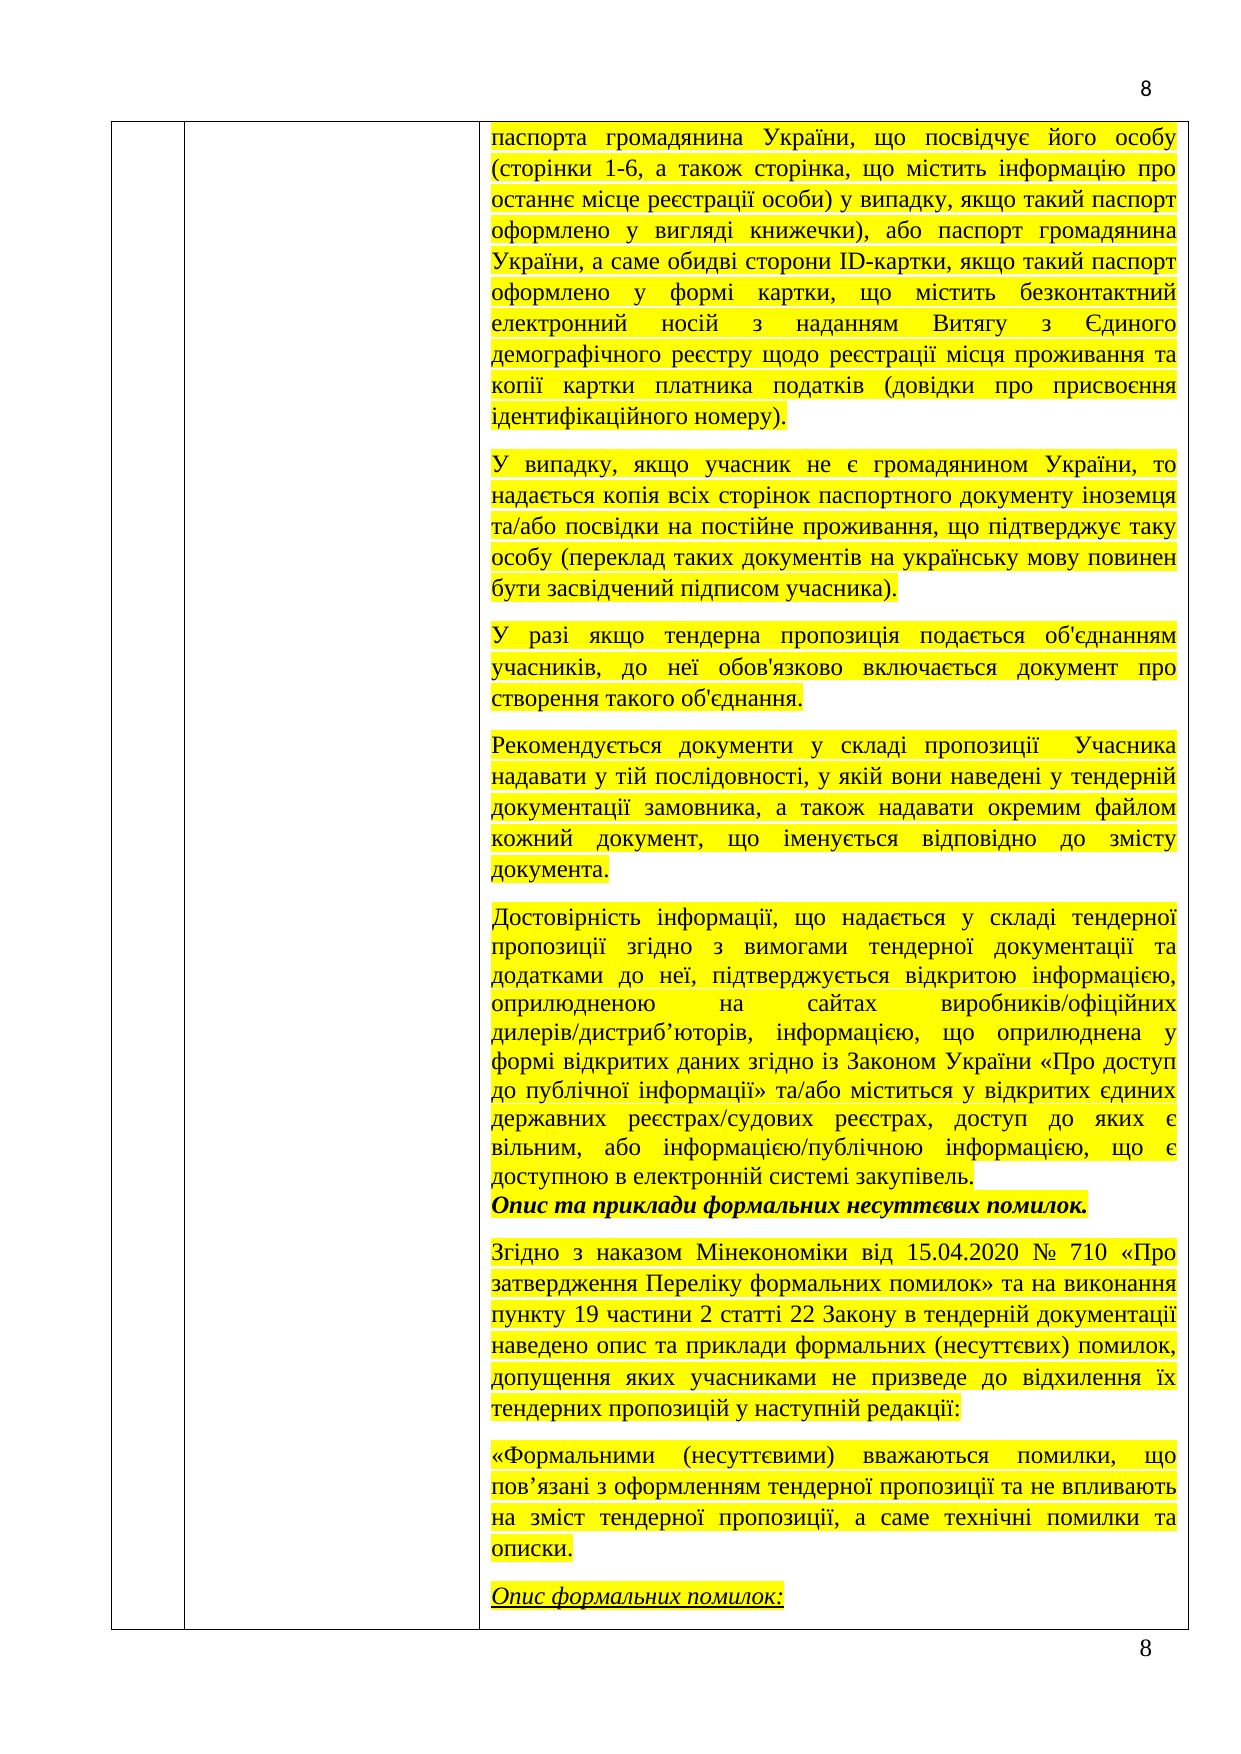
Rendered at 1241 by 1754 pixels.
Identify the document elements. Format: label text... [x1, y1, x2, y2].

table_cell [185, 122, 479, 1629]
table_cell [480, 122, 1188, 1629]
table_cell 1 [112, 122, 184, 1629]
